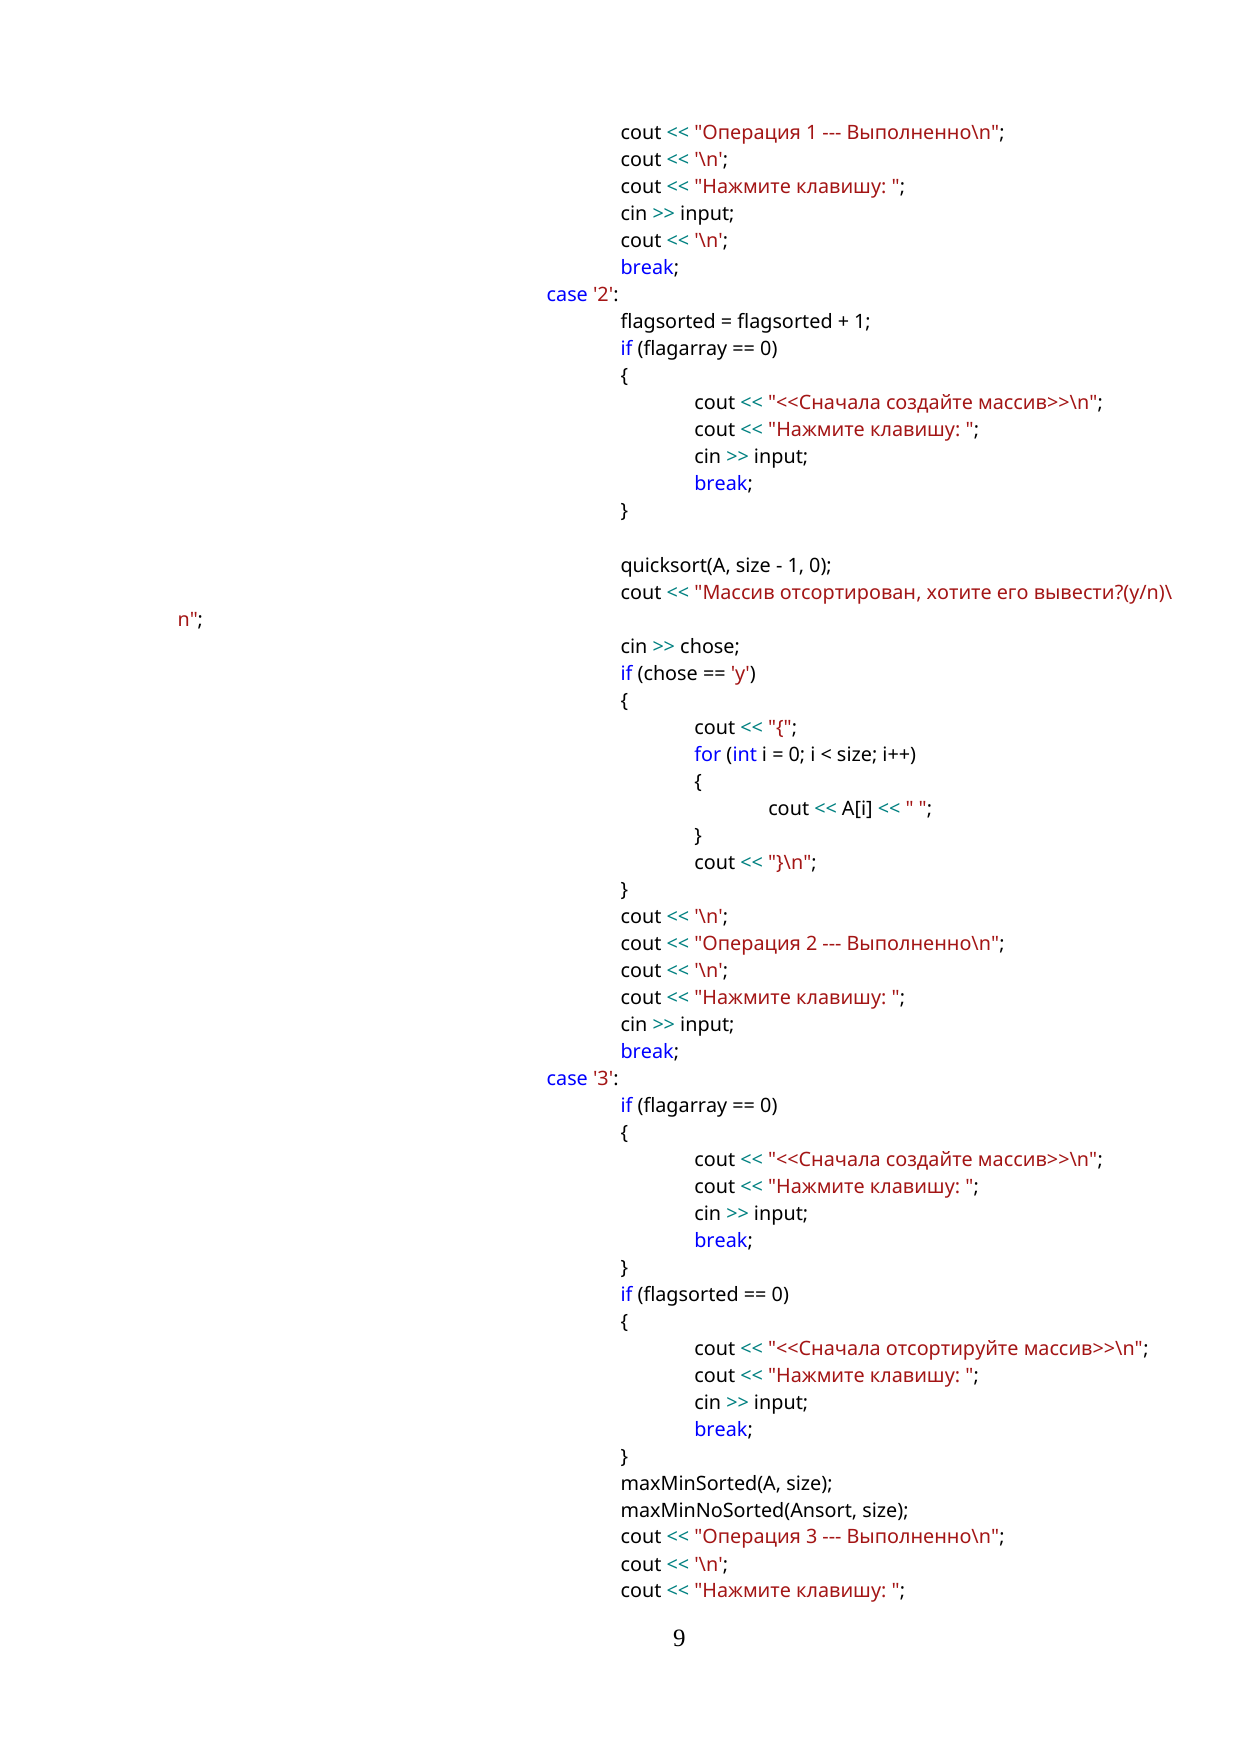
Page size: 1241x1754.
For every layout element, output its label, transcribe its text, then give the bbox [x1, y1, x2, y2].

text cout << '\n'; [177, 1550, 1181, 1577]
text cin >> input; [177, 1388, 1181, 1415]
text } [177, 1253, 1181, 1280]
text } [177, 1442, 1181, 1469]
text { [177, 1307, 1181, 1334]
text break; [177, 1415, 1181, 1442]
text cout << "<<Сначала создайте массив>>\n"; [177, 1145, 1181, 1172]
text quicksort(A, size - 1, 0); [177, 552, 1181, 578]
text if (flagsorted == 0) [177, 1280, 1181, 1307]
text cout << "Нажмите клавишу: "; [177, 1577, 1181, 1604]
text cin >> input; [177, 1010, 1181, 1037]
text cout << '\n'; [177, 226, 1181, 253]
text cin >> input; [177, 199, 1181, 226]
text cout << "{"; [177, 713, 1181, 740]
text cin >> input; [177, 1199, 1181, 1226]
text case '3': [177, 1064, 1181, 1091]
text cin >> chose; [177, 632, 1181, 659]
text { [177, 686, 1181, 713]
text maxMinSorted(A, size); [177, 1469, 1181, 1496]
text cout << '\n'; [177, 956, 1181, 983]
text flagsorted = flagsorted + 1; [177, 307, 1181, 334]
text break; [177, 1037, 1181, 1064]
text cout << "Нажмите клавишу: "; [177, 172, 1181, 199]
text cout << "<<Сначала создайте массив>>\n"; [177, 388, 1181, 415]
text } [177, 496, 1181, 523]
text cout << "Массив отсортирован, хотите его вывести?(y/n)\n"; [177, 578, 1181, 632]
text { [177, 361, 1181, 388]
text cout << "}\n"; [177, 848, 1181, 875]
text if (flagarray == 0) [177, 1091, 1181, 1118]
text cout << '\n'; [177, 145, 1181, 172]
text { [177, 767, 1181, 794]
text for (int i = 0; i < size; i++) [177, 740, 1181, 767]
text { [177, 1118, 1181, 1145]
text break; [177, 1226, 1181, 1253]
text maxMinNoSorted(Ansort, size); [177, 1496, 1181, 1523]
text } [177, 875, 1181, 902]
text cout << A[i] << " "; [177, 794, 1181, 821]
text } [177, 821, 1181, 848]
text cout << "Нажмите клавишу: "; [177, 415, 1181, 442]
text if (flagarray == 0) [177, 334, 1181, 361]
text cout << "Нажмите клавишу: "; [177, 983, 1181, 1010]
text if (chose == 'y') [177, 659, 1181, 686]
text cout << "Нажмите клавишу: "; [177, 1172, 1181, 1199]
text case '2': [177, 280, 1181, 307]
text break; [177, 469, 1181, 496]
text cout << "<<Сначала отсортируйте массив>>\n"; [177, 1334, 1181, 1361]
text cout << "Операция 1 --- Выполненно\n"; [177, 118, 1181, 145]
text cin >> input; [177, 442, 1181, 469]
text break; [177, 253, 1181, 280]
text cout << '\n'; [177, 902, 1181, 929]
text cout << "Операция 3 --- Выполненно\n"; [177, 1523, 1181, 1550]
text cout << "Нажмите клавишу: "; [177, 1361, 1181, 1388]
text cout << "Операция 2 --- Выполненно\n"; [177, 929, 1181, 956]
